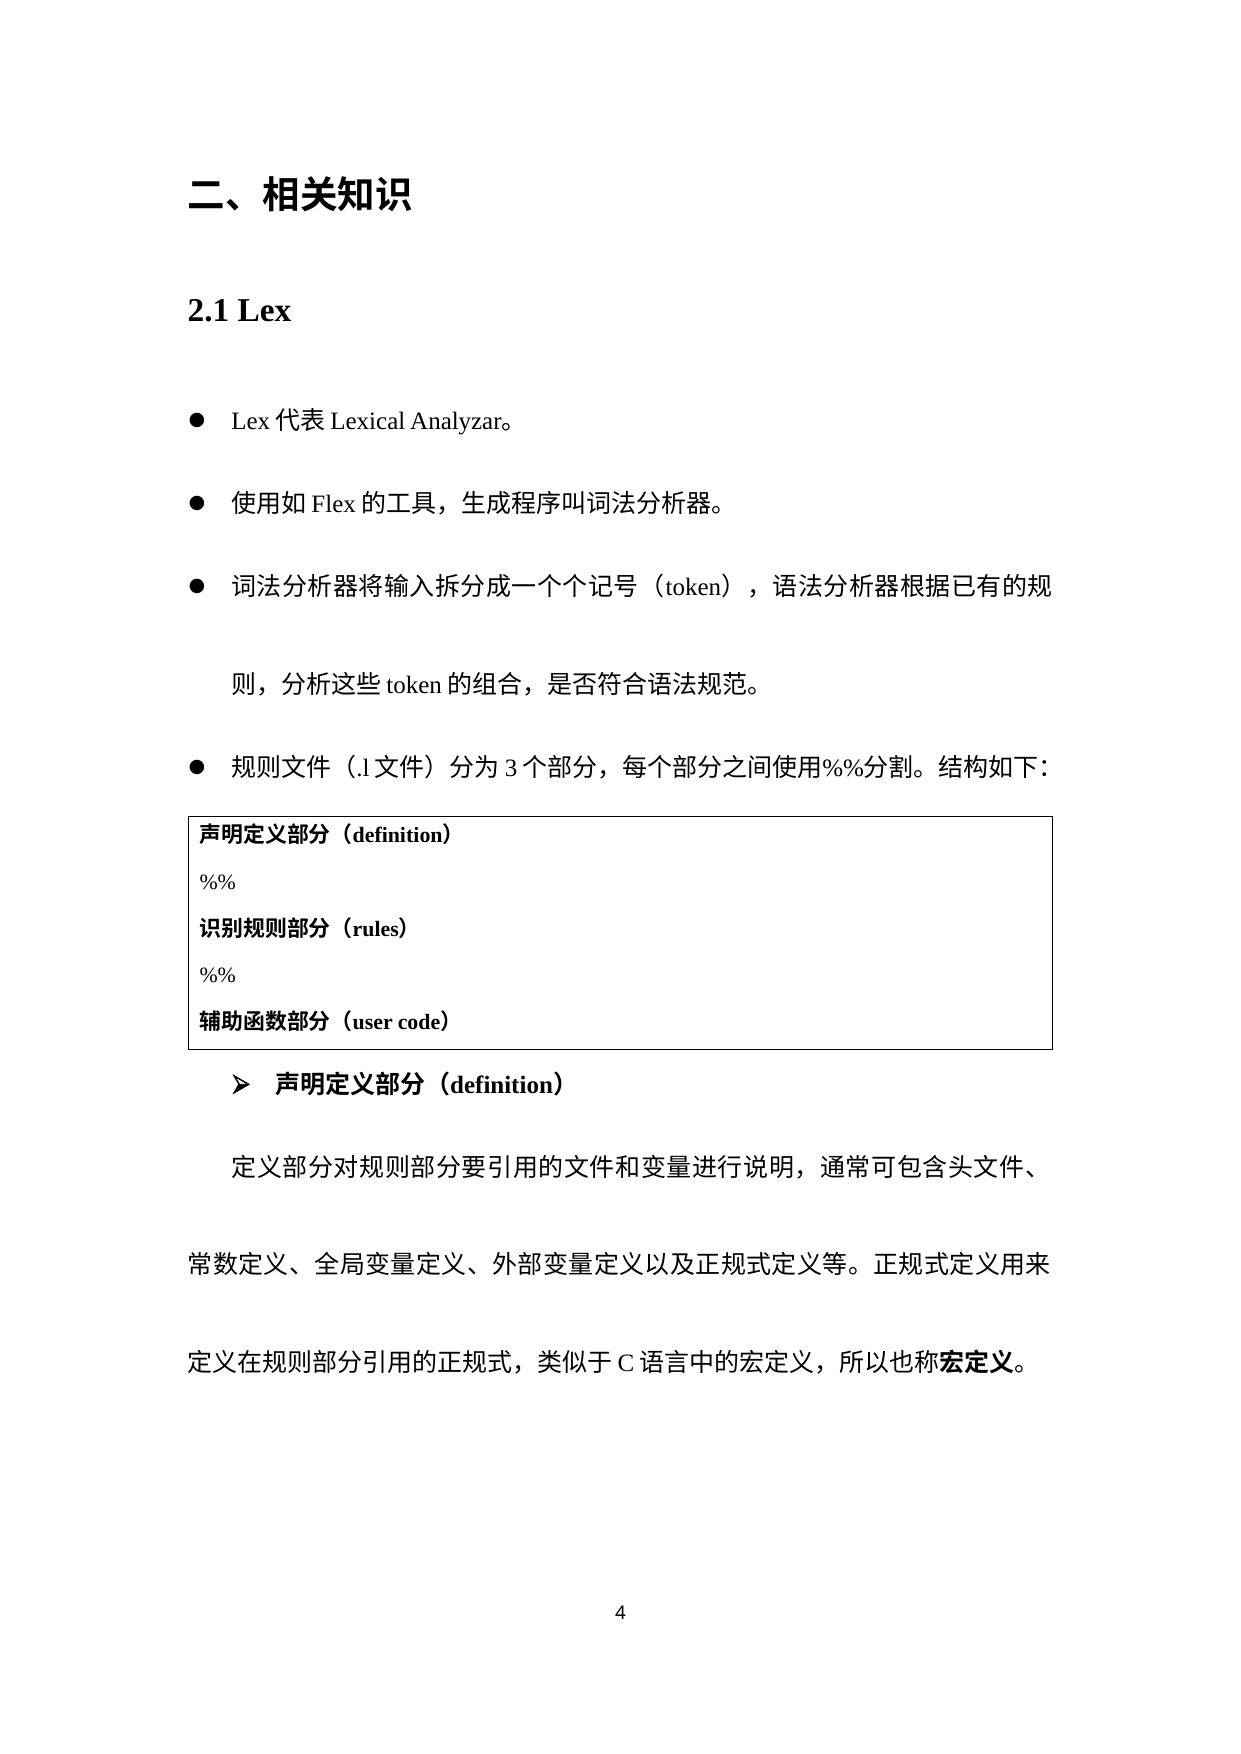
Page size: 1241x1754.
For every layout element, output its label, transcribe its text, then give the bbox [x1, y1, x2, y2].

table_header 声明定义部分（definition） %% 识别规则部分（rules） %% 辅助函数部分（user code） [189, 817, 1052, 1049]
list 声明定义部分（definition） [231, 1050, 1053, 1115]
list 使用如Flex的工具，生成程序叫词法分析器。 [187, 469, 1053, 534]
list 规则文件（.l文件）分为3个部分，每个部分之间使用%%分割。结构如下： [187, 733, 1053, 798]
list Lex代表Lexical Analyzar。 [187, 386, 1053, 451]
text 定义部分对规则部分要引用的文件和变量进行说明，通常可包含头文件、常数定义、全局变量定义、外部变量定义以及正规式定义等。正规式定义用来定义在规则部分引用的正规式，类似于C语言中的宏定义，所以也称宏定义。 [187, 1133, 1053, 1393]
subtitle 2.1 Lex [187, 277, 1053, 342]
subtitle 二、相关知识 [187, 160, 1053, 225]
list 词法分析器将输入拆分成一个个记号（token），语法分析器根据已有的规则，分析这些token的组合，是否符合语法规范。 [187, 552, 1053, 715]
